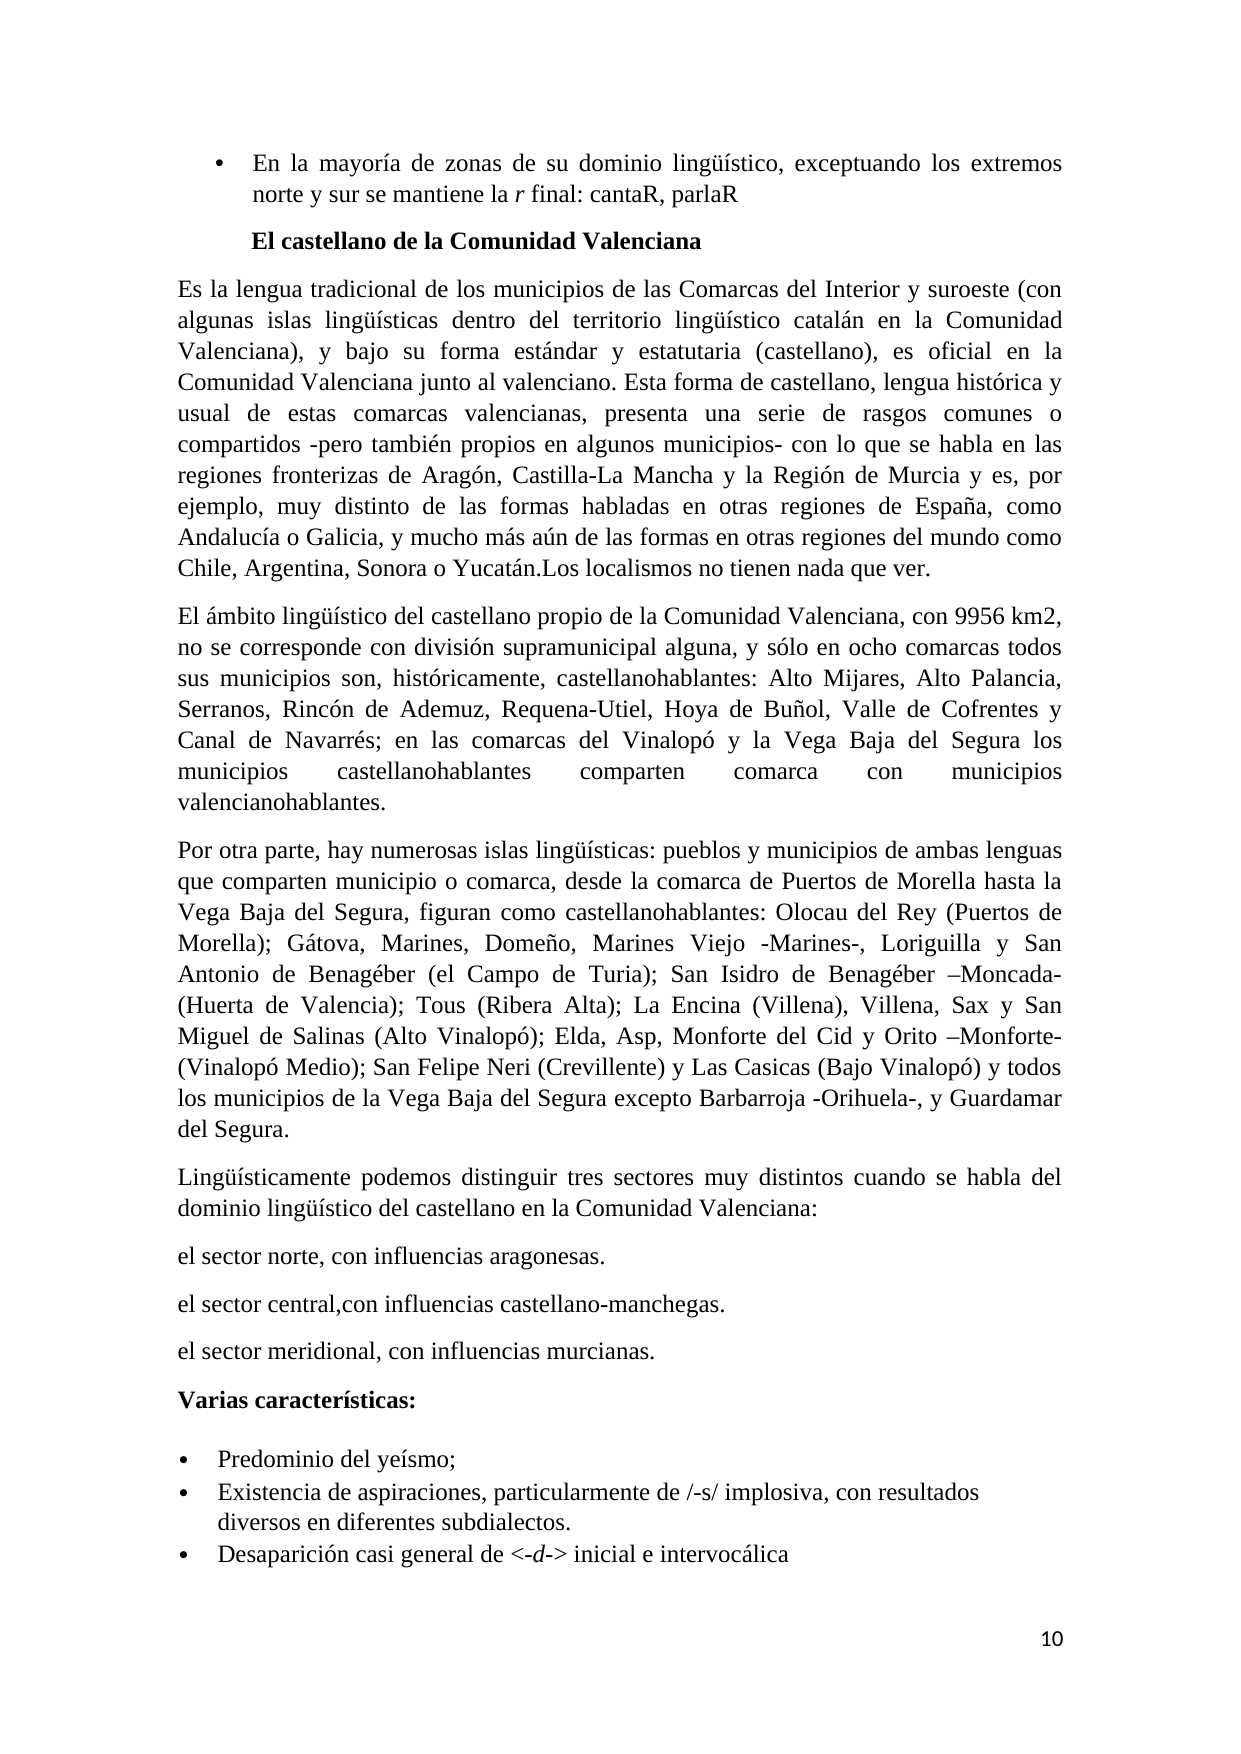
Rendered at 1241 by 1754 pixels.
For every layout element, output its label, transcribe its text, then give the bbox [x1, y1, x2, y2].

text Varias características: [177, 1384, 1063, 1414]
text el sector norte, con influencias aragonesas. [177, 1241, 1063, 1270]
text el sector central,con influencias castellano-manchegas. [177, 1289, 1063, 1317]
list Predominio del yeísmo; [180, 1443, 1063, 1473]
text el sector meridional, con influencias murcianas. [177, 1336, 1063, 1365]
text Lingüísticamente podemos distinguir tres sectores muy distintos cuando se habla del dominio lingüístico del castellano en la Comunidad Valenciana: [177, 1162, 1063, 1222]
text El ámbito lingüístico del castellano propio de la Comunidad Valenciana, con 9956 km2, no se corresponde con división supramunicipal alguna, y sólo en ocho comarcas todos sus municipios son, históricamente, castellanohablantes: Alto Mijares, Alto Palancia, Serranos, Rincón de Ademuz, Requena-Utiel, Hoya de Buñol, Valle de Cofrentes y Canal de Navarrés; en las comarcas del Vinalopó y la Vega Baja del Segura los municipios castellanohablantes comparten comarca con municipios valencianohablantes. [177, 601, 1063, 816]
text Es la lengua tradicional de los municipios de las Comarcas del Interior y suroeste (con algunas islas lingüísticas dentro del territorio lingüístico catalán en la Comunidad Valenciana), y bajo su forma estándar y estatutaria (castellano), es oficial en la Comunidad Valenciana junto al valenciano. Esta forma de castellano, lengua histórica y usual de estas comarcas valencianas, presenta una serie de rasgos comunes o compartidos -pero también propios en algunos municipios- con lo que se habla en las regiones fronterizas de Aragón, Castilla-La Mancha y la Región de Murcia y es, por ejemplo, muy distinto de las formas habladas en otras regiones de España, como Andalucía o Galicia, y mucho más aún de las formas en otras regiones del mundo como Chile, Argentina, Sonora o Yucatán.Los localismos no tienen nada que ver. [177, 274, 1063, 582]
list Existencia de aspiraciones, particularmente de /-s/ implosiva, con resultados diversos en diferentes subdialectos. [180, 1476, 1063, 1536]
list Desaparición casi general de <-d-> inicial e intervocálica [180, 1538, 1063, 1568]
text Por otra parte, hay numerosas islas lingüísticas: pueblos y municipios de ambas lenguas que comparten municipio o comarca, desde la comarca de Puertos de Morella hasta la Vega Baja del Segura, figuran como castellanohablantes: Olocau del Rey (Puertos de Morella); Gátova, Marines, Domeño, Marines Viejo -Marines-, Loriguilla y San Antonio de Benagéber (el Campo de Turia); San Isidro de Benagéber –Moncada- (Huerta de Valencia); Tous (Ribera Alta); La Encina (Villena), Villena, Sax y San Miguel de Salinas (Alto Vinalopó); Elda, Asp, Monforte del Cid y Orito –Monforte- (Vinalopó Medio); San Felipe Neri (Crevillente) y Las Casicas (Bajo Vinalopó) y todos los municipios de la Vega Baja del Segura excepto Barbarroja -Orihuela-, y Guardamar del Segura. [177, 835, 1063, 1143]
text El castellano de la Comunidad Valenciana [177, 226, 1063, 255]
list En la mayoría de zonas de su dominio lingüístico, exceptuando los extremos norte y sur se mantiene la r final: cantaR, parlaR [215, 148, 1063, 207]
